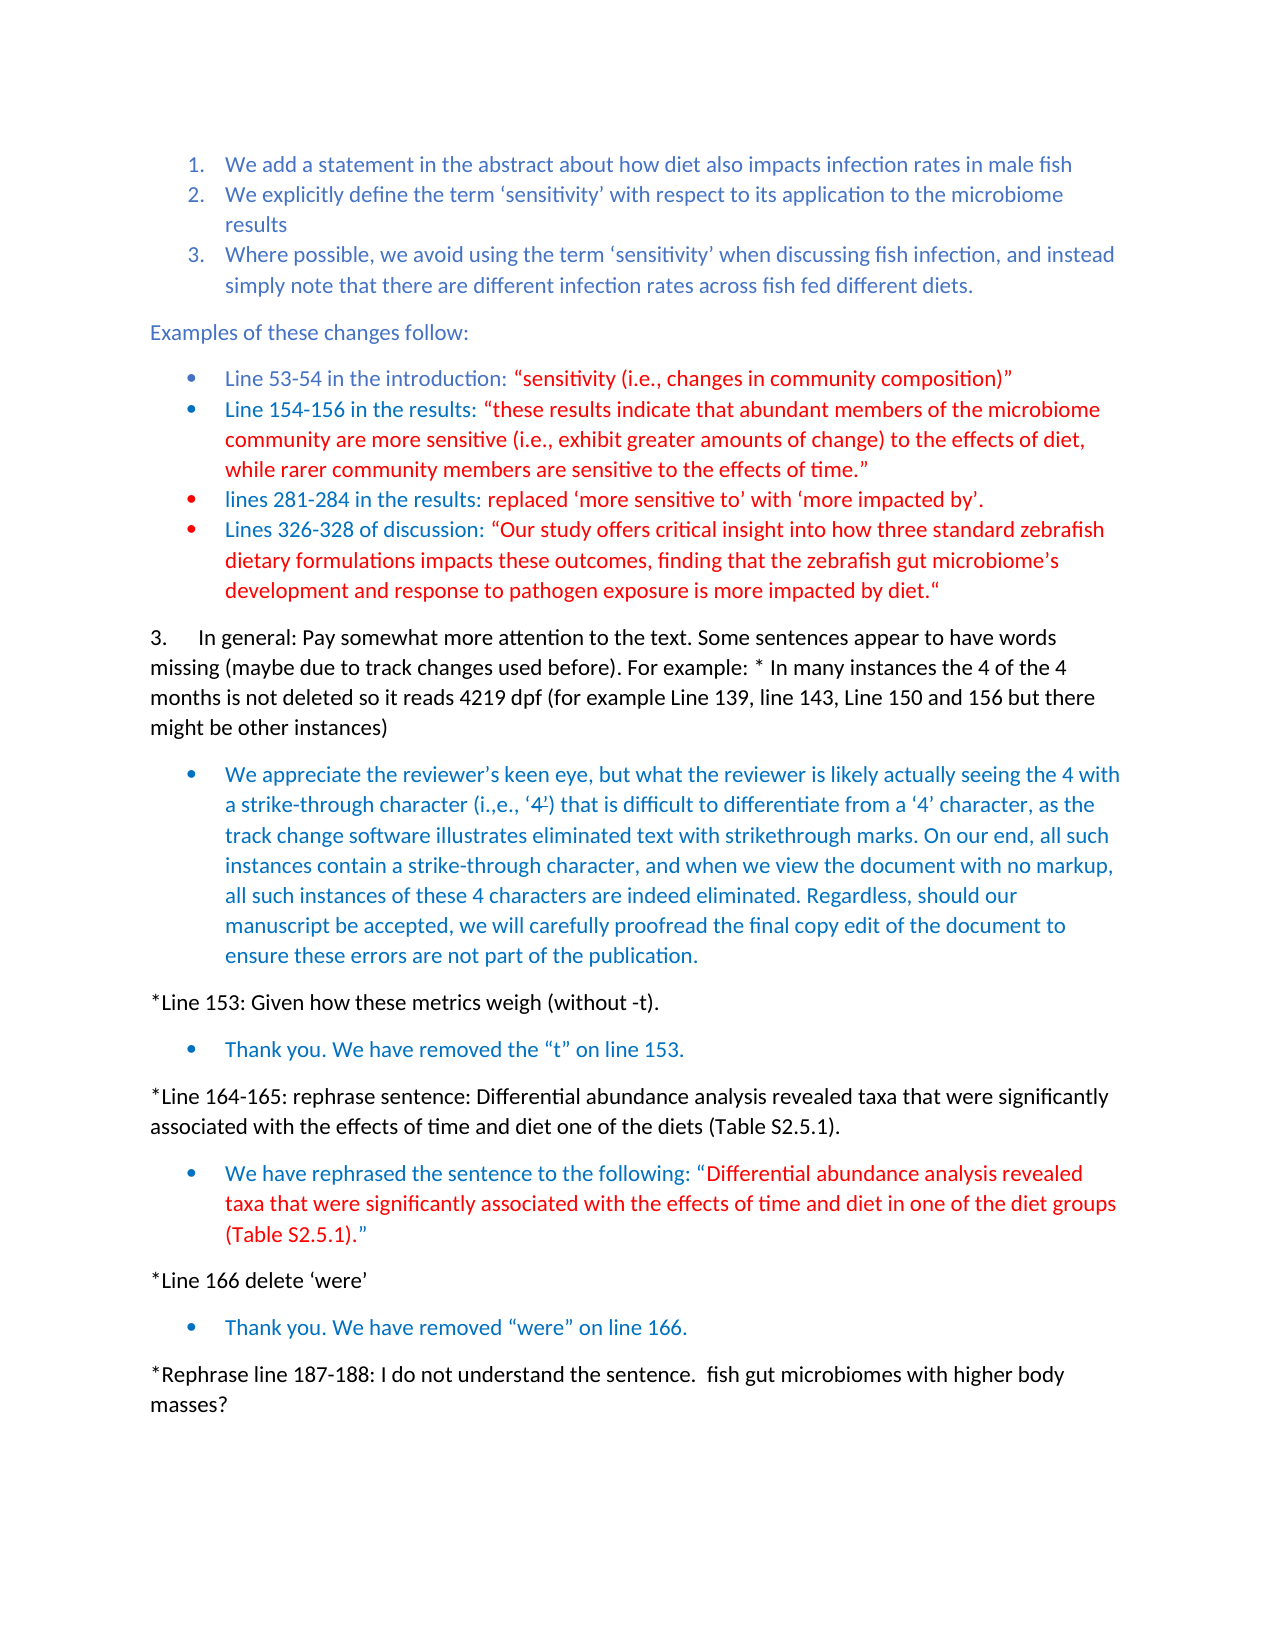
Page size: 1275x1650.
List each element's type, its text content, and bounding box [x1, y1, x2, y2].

text *Rephrase line 187-188: I do not understand the sentence. fish gut microbiomes with higher body masses? [150, 1360, 1125, 1419]
list lines 281-284 in the results: replaced ‘more sensitive to’ with ‘more impacted by’. [187, 485, 1125, 513]
text 3. In general: Pay somewhat more attention to the text. Some sentences appear to have words missing (maybe due to track changes used before). For example: * In many instances the 4 of the 4 months is not deleted so it reads 4219 dpf (for example Line 139, line 143, Line 150 and 156 but there might be other instances) [150, 623, 1125, 742]
list We explicitly define the term ‘sensitivity’ with respect to its application to the microbiome results [187, 180, 1125, 238]
text *Line 166 delete ‘were’ [150, 1267, 1125, 1295]
list Thank you. We have removed “were” on line 166. [187, 1313, 1125, 1342]
list Line 154-156 in the results: “these results indicate that abundant members of the microbiome community are more sensitive (i.e., exhibit greater amounts of change) to the effects of diet, while rarer community members are sensitive to the effects of time.” [187, 395, 1125, 483]
text Examples of these changes follow: [150, 318, 1125, 346]
text *Line 153: Given how these metrics weigh (without -t). [150, 988, 1125, 1017]
list Thank you. We have removed the “t” on line 153. [187, 1035, 1125, 1063]
list We appreciate the reviewer’s keen eye, but what the reviewer is likely actually seeing the 4 with a strike-through character (i.,e., ‘4’) that is difficult to differentiate from a ‘4’ character, as the track change software illustrates eliminated text with strikethrough marks. On our end, all such instances contain a strike-through character, and when we view the document with no markup, all such instances of these 4 characters are indeed eliminated. Regardless, should our manuscript be accepted, we will carefully proofread the final copy edit of the document to ensure these errors are not part of the publication. [187, 760, 1125, 970]
text *Line 164-165: rephrase sentence: Differential abundance analysis revealed taxa that were significantly associated with the effects of time and diet one of the diets (Table S2.5.1). [150, 1082, 1125, 1141]
list We have rephrased the sentence to the following: “Differential abundance analysis revealed taxa that were significantly associated with the effects of time and diet in one of the diet groups (Table S2.5.1).” [187, 1159, 1125, 1248]
list Where possible, we avoid using the term ‘sensitivity’ when discussing fish infection, and instead simply note that there are different infection rates across fish fed different diets. [187, 241, 1125, 299]
list Lines 326-328 of discussion: “Our study offers critical insight into how three standard zebrafish dietary formulations impacts these outcomes, finding that the zebrafish gut microbiome’s development and response to pathogen exposure is more impacted by diet.“ [187, 516, 1125, 604]
list Line 53-54 in the introduction: “sensitivity (i.e., changes in community composition)” [187, 364, 1125, 393]
list We add a statement in the abstract about how diet also impacts infection rates in male fish [187, 150, 1125, 178]
